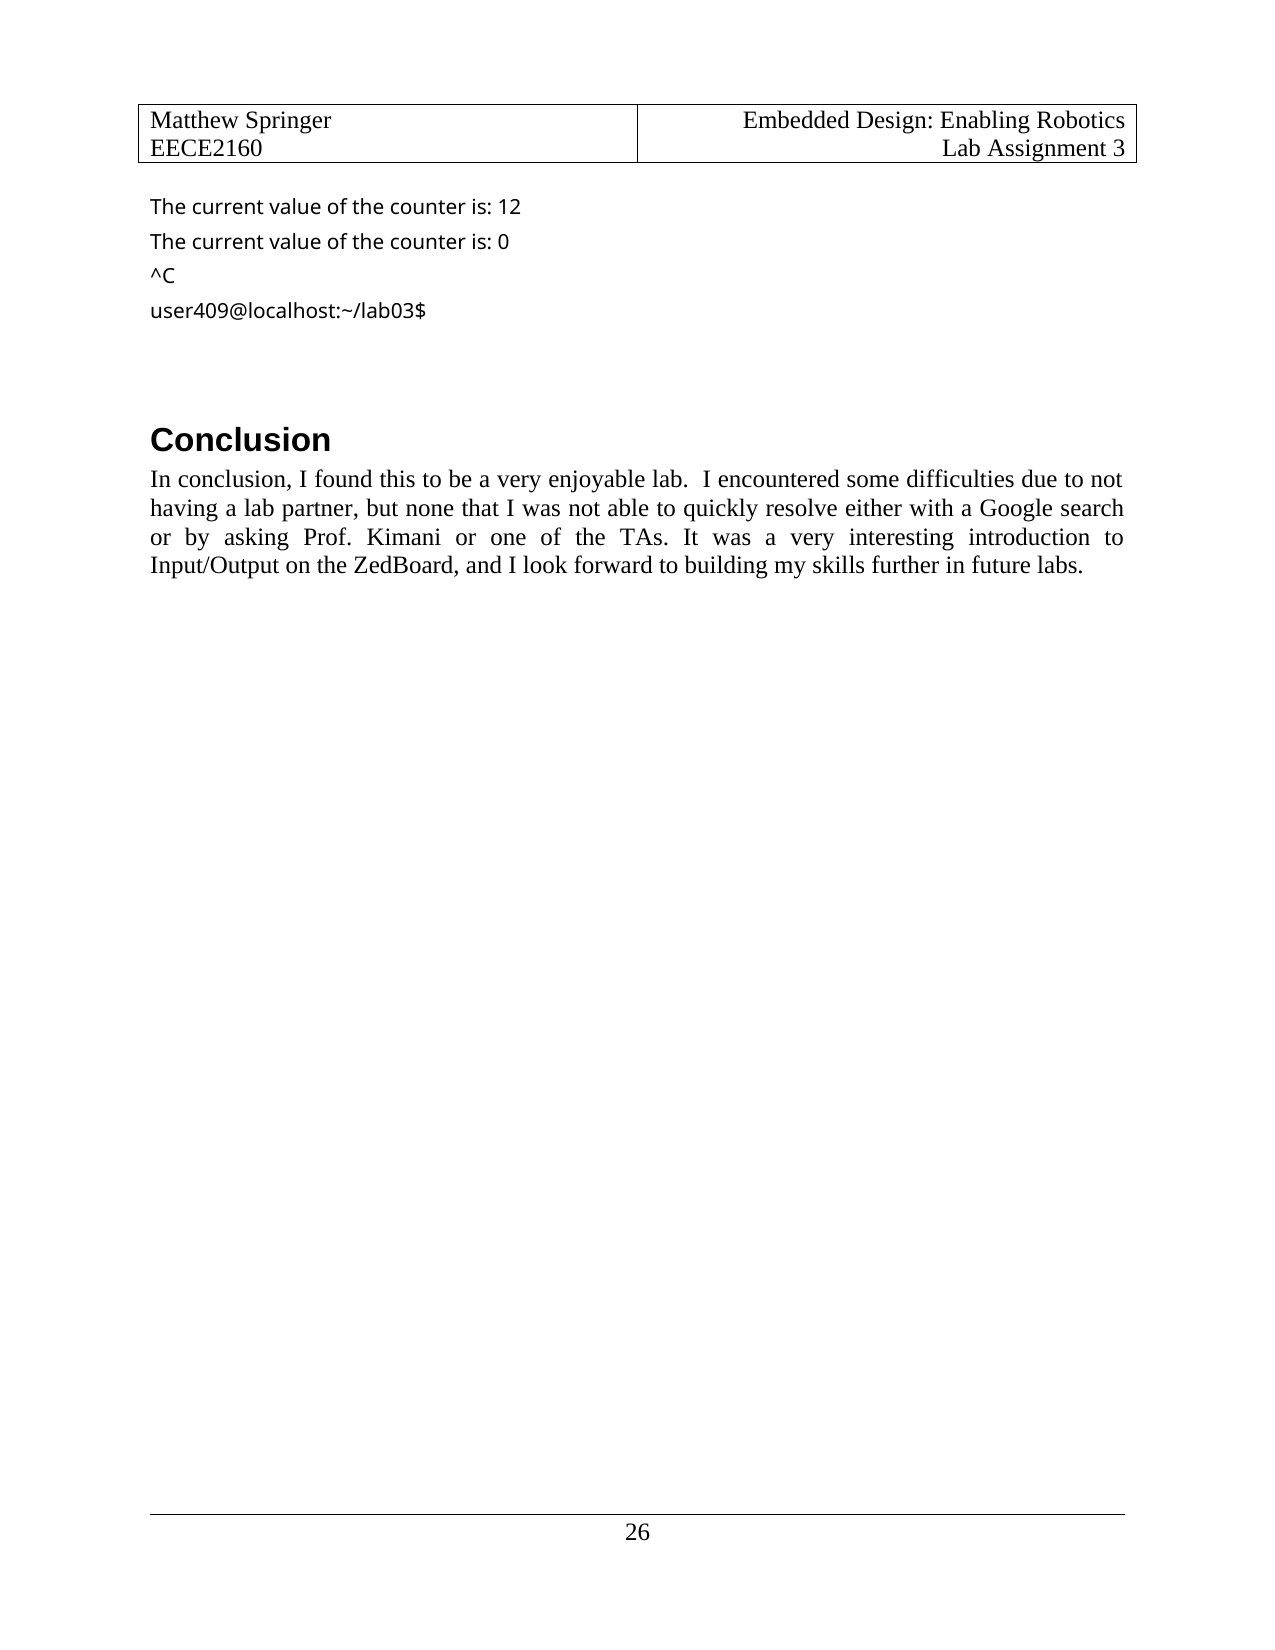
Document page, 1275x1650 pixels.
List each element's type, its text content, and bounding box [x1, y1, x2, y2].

text In conclusion, I found this to be a very enjoyable lab. I encountered some difficulties due to not having a lab partner, but none that I was not able to quickly resolve either with a Google search or by asking Prof. Kimani or one of the TAs. It was a very interesting introduction to Input/Output on the ZedBoard, and I look forward to building my skills further in future labs. [150, 464, 1125, 579]
subtitle Conclusion [150, 419, 1125, 458]
text user409@localhost:~/lab03$ [150, 296, 1125, 324]
text ^C [150, 261, 1125, 290]
text The current value of the counter is: 12 [150, 192, 1125, 221]
text The current value of the counter is: 0 [150, 227, 1125, 255]
